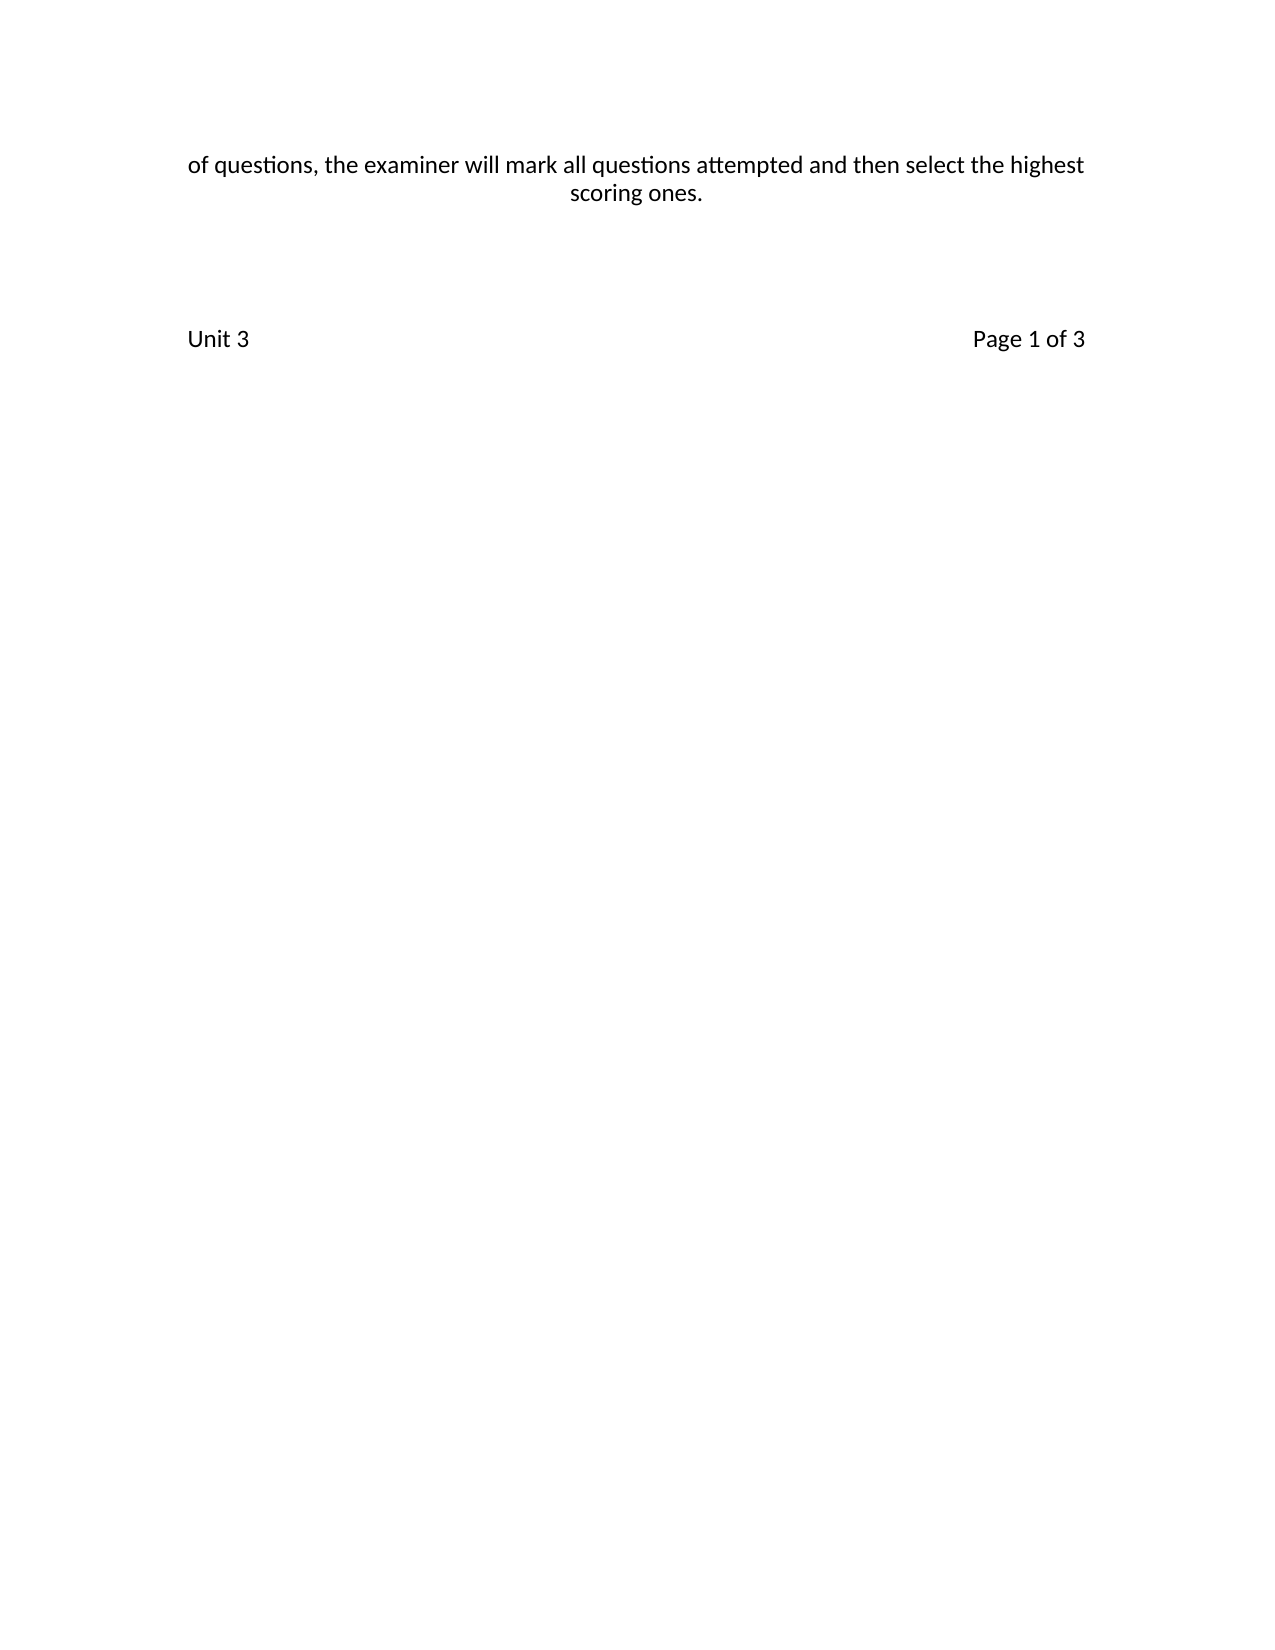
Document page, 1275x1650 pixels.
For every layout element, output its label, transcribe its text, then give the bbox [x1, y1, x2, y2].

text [187, 150, 1085, 208]
text Unit 3 Page 1 of 3 [187, 323, 1125, 353]
